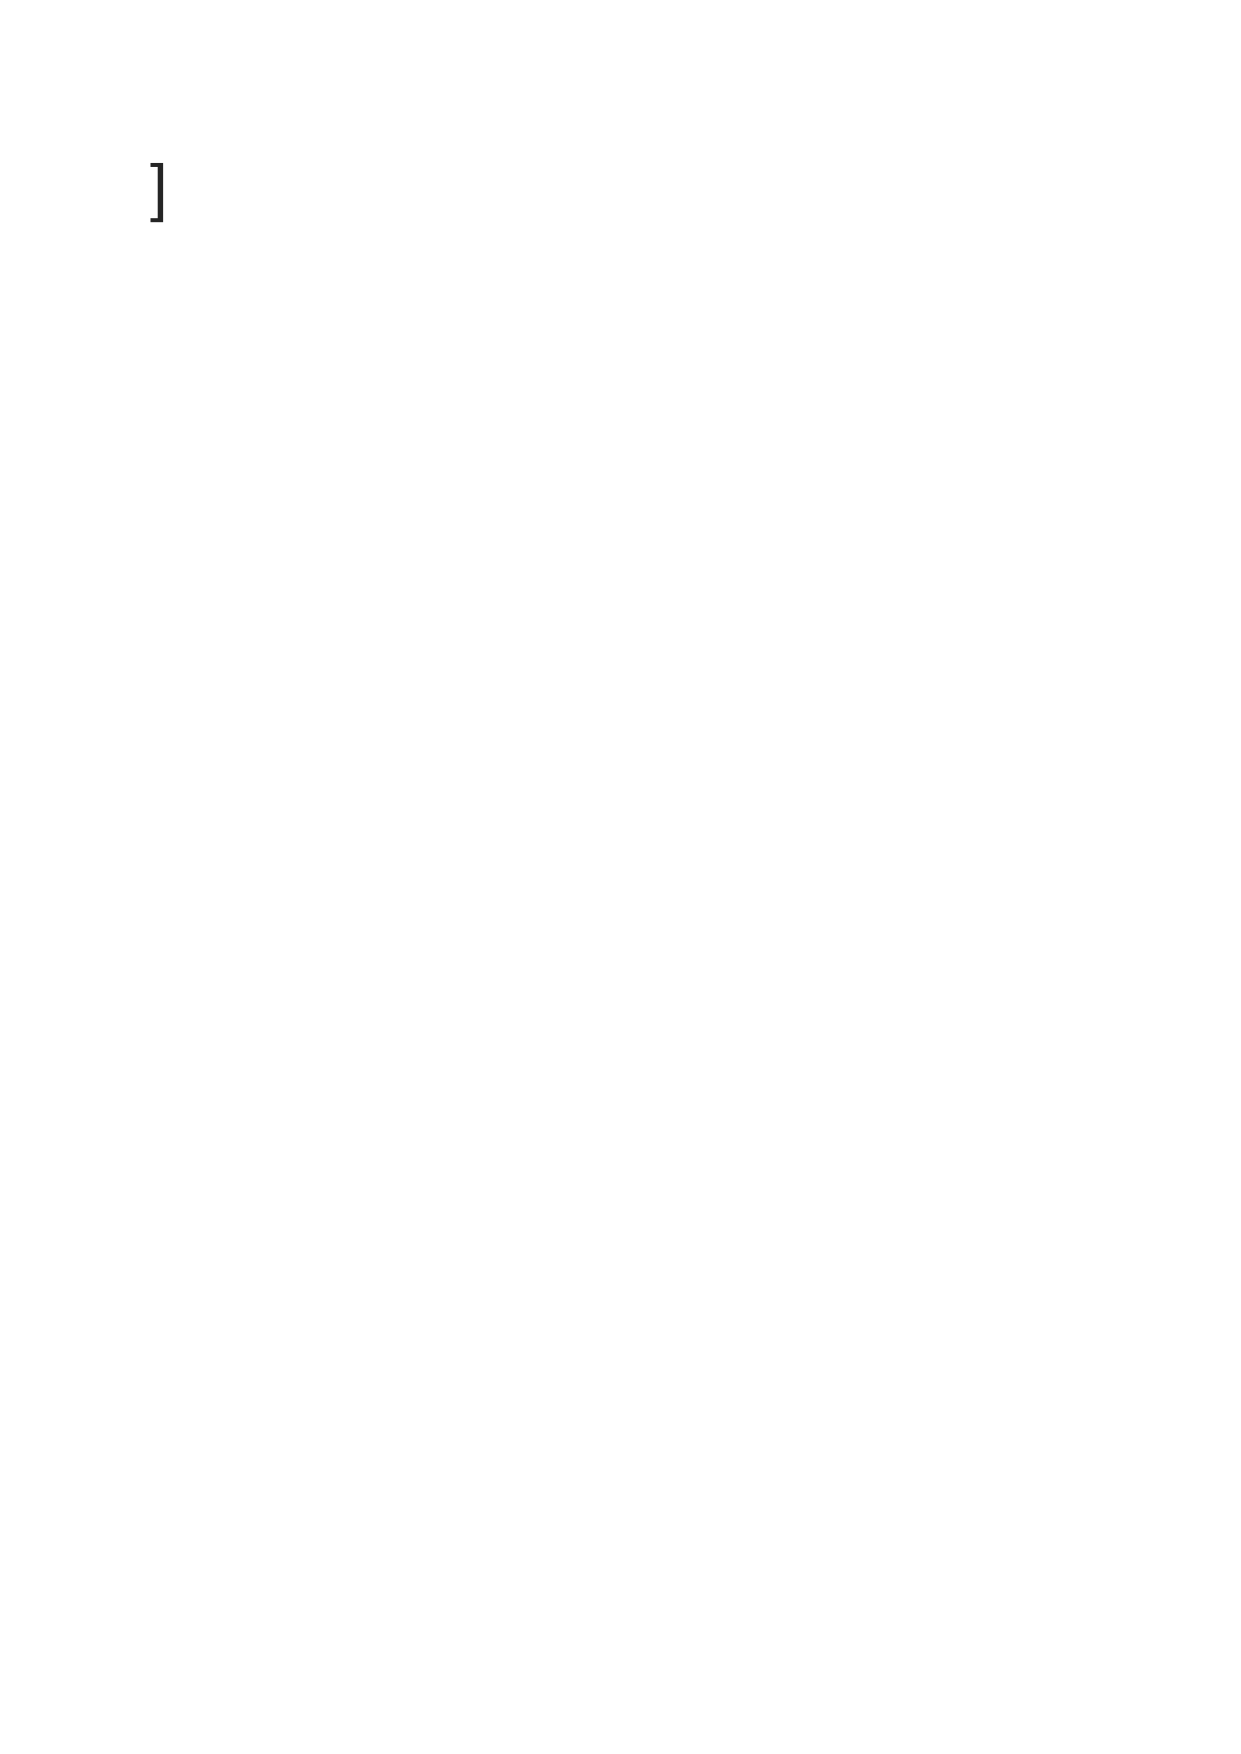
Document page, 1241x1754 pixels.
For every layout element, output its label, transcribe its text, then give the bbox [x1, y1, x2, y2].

text ] [150, 150, 1090, 223]
